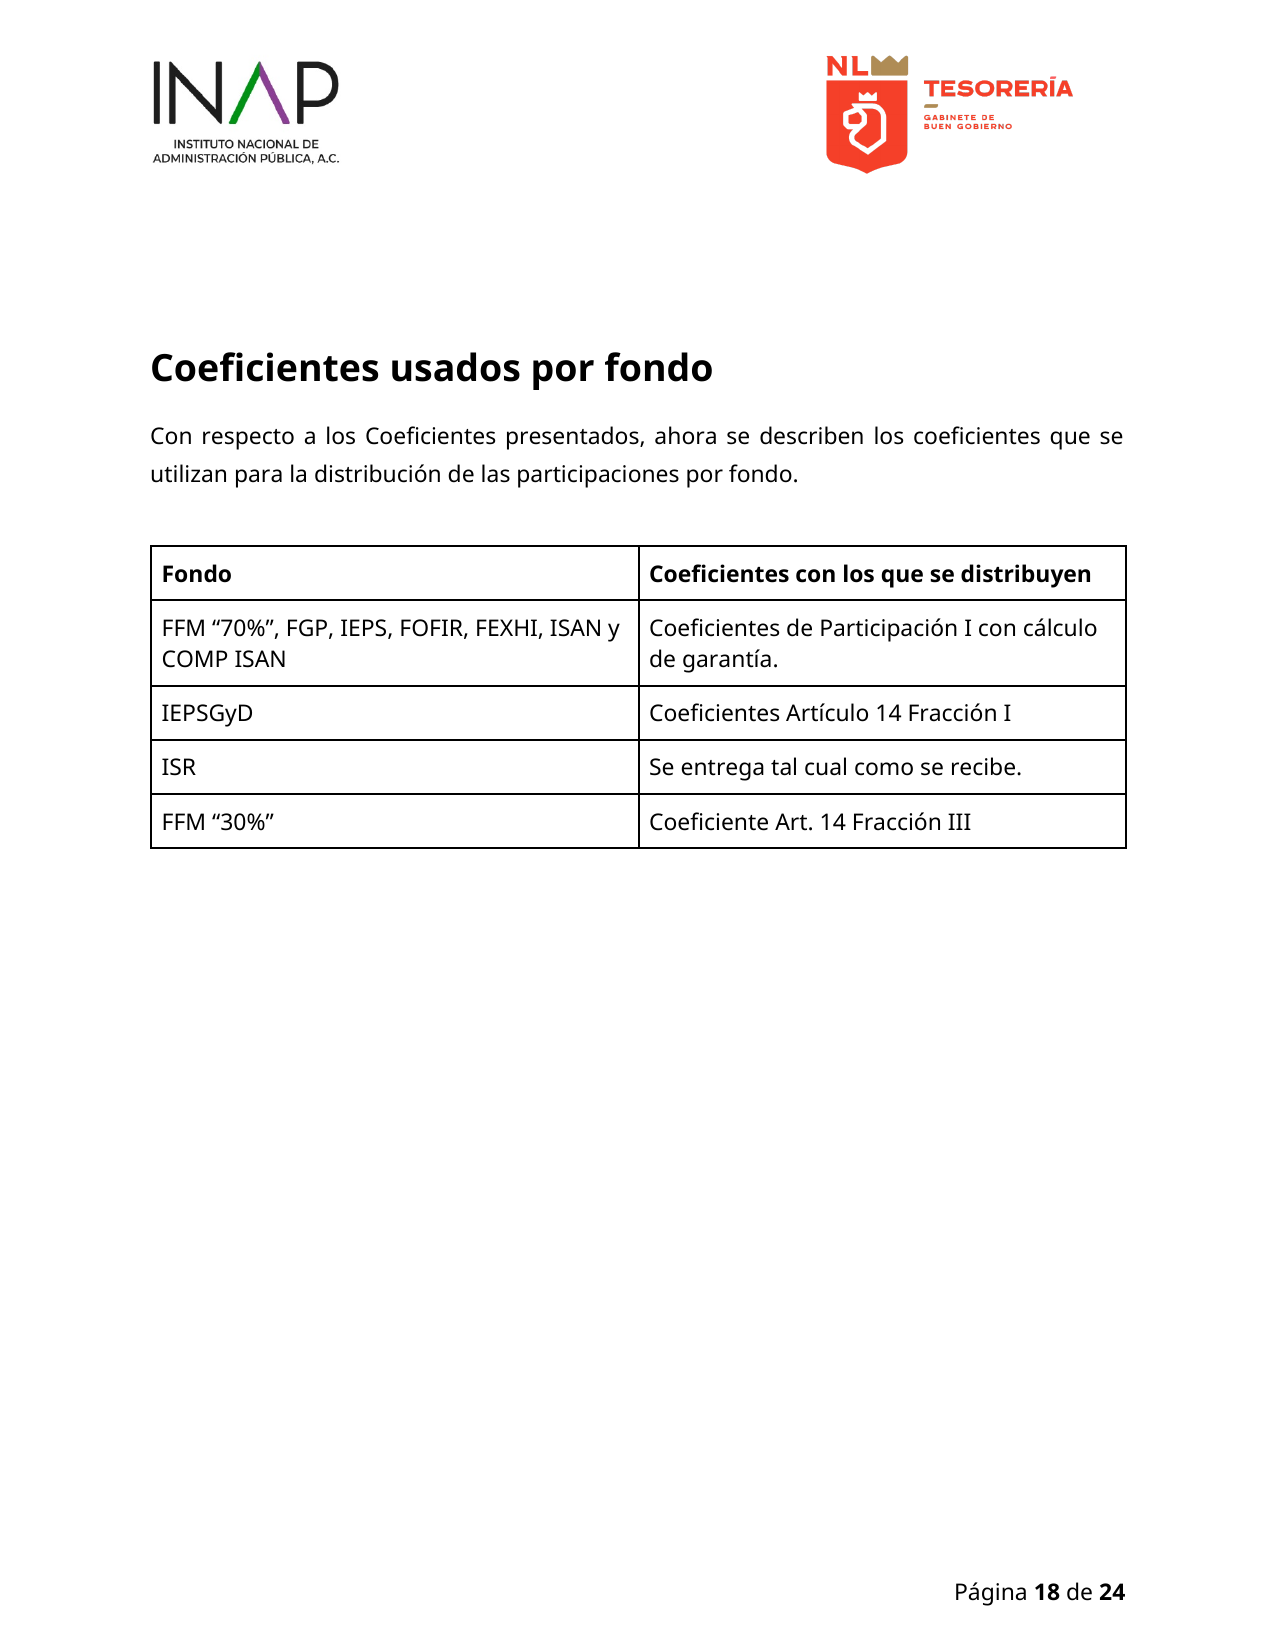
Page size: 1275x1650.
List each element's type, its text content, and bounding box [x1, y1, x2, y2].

picture [116, 44, 373, 179]
picture [819, 53, 1126, 176]
table_cell FFM “70%”, FGP, IEPS, FOFIR, FEXHI, ISAN y COMP ISAN [152, 601, 638, 685]
subtitle Coeficientes usados por fondo [150, 341, 1125, 392]
table_header Coeficientes con los que se distribuyen [640, 547, 1125, 599]
table_cell Coeficientes Artículo 14 Fracción I [640, 687, 1125, 739]
table_cell FFM “30%” [152, 795, 638, 847]
table_cell IEPSGyD [152, 687, 638, 739]
table_cell ISR [152, 741, 638, 793]
text Con respecto a los Coeficientes presentados, ahora se describen los coeficientes que se utilizan para la distribución de las participaciones por fondo. [150, 420, 1125, 489]
table_cell Coeficientes de Participación I con cálculo de garantía. [640, 601, 1125, 685]
table_header Fondo [152, 547, 638, 599]
table_cell Coeficiente Art. 14 Fracción III [640, 795, 1125, 847]
table_cell Se entrega tal cual como se recibe. [640, 741, 1125, 793]
